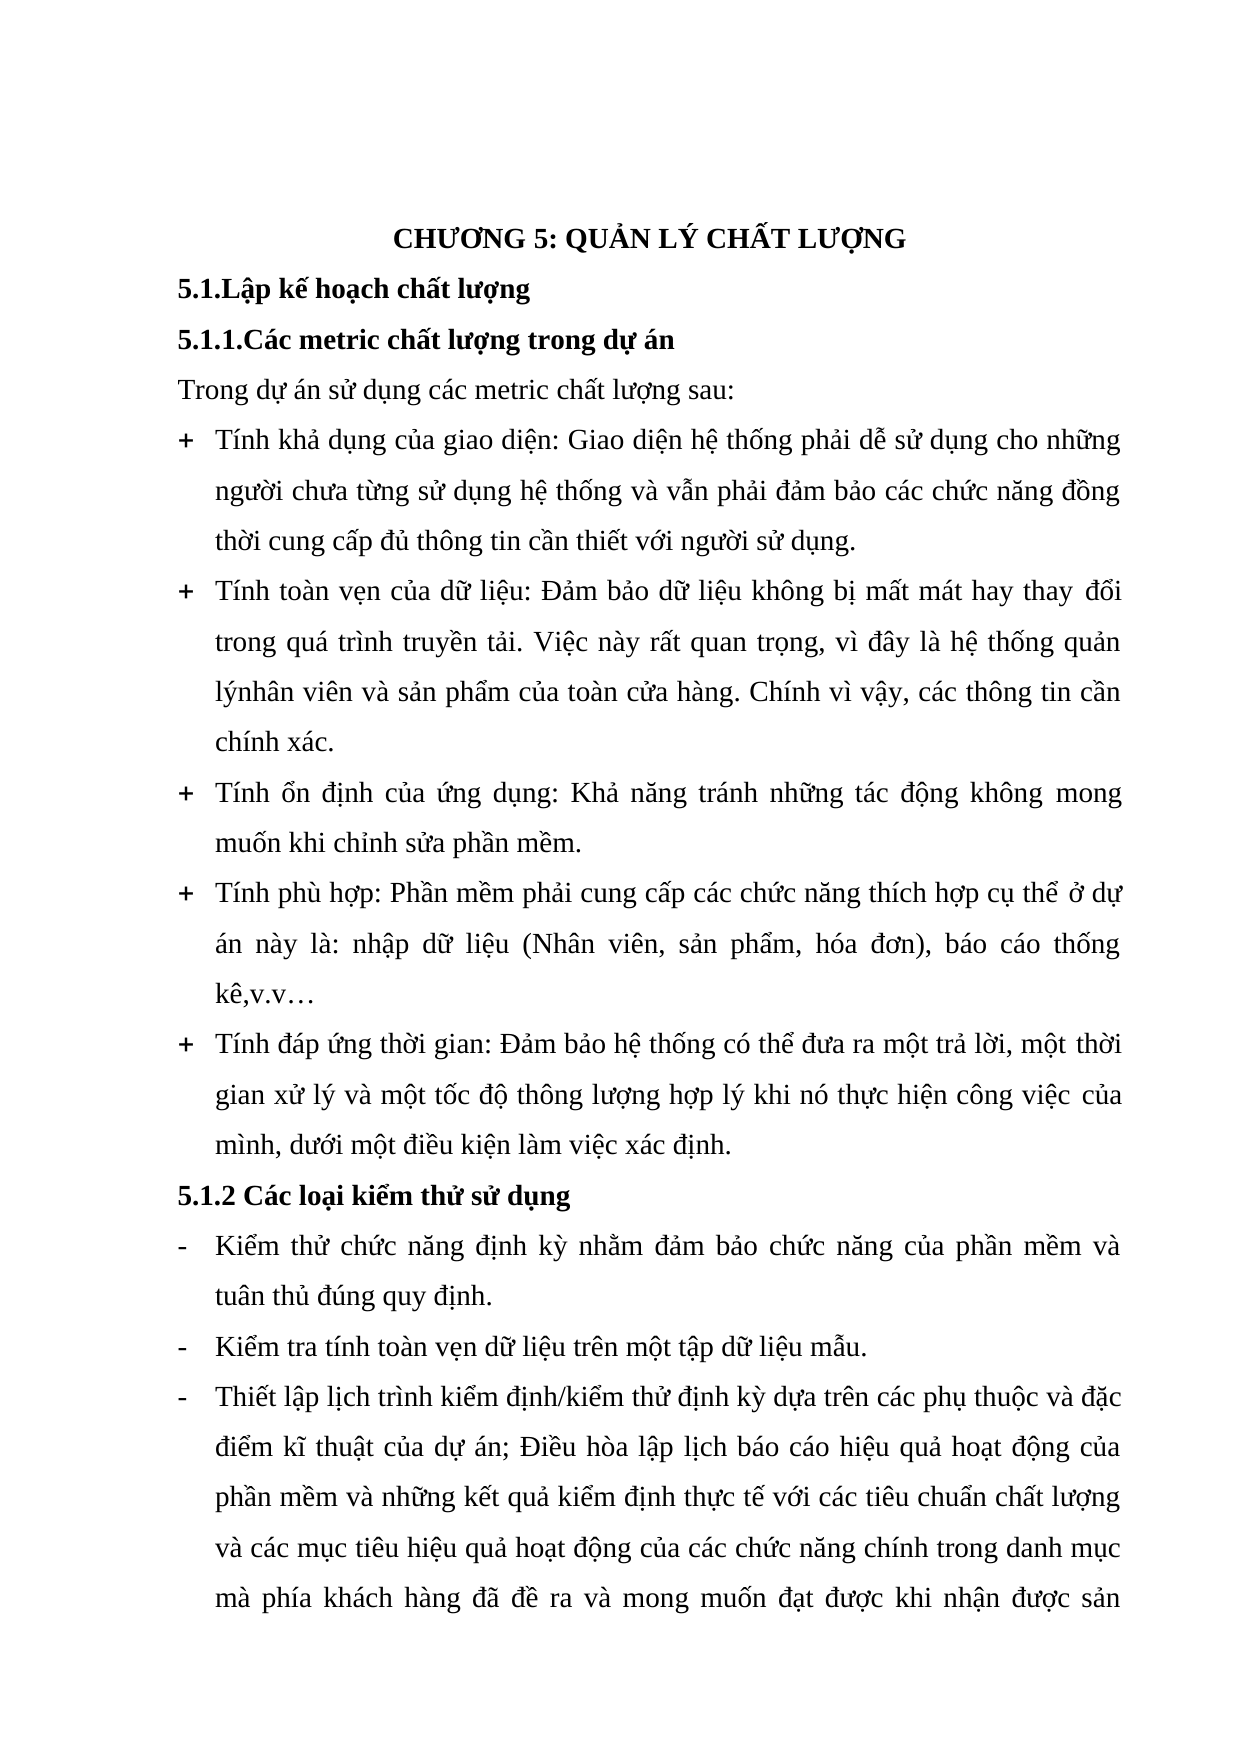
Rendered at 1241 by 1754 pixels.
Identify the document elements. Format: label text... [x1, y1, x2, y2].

text 5.1.1.Các metric chất lượng trong dự án [177, 322, 1122, 355]
text Trong dự án sử dụng các metric chất lượng sau: [177, 372, 1122, 406]
list Tính ổn định của ứng dụng: Khả năng tránh những tác động không mong muốn khi chỉnh sửa phần mềm. [177, 775, 1122, 859]
list Kiểm thử chức năng định kỳ nhằm đảm bảo chức năng của phần mềm và tuân thủ đúng quy định. [177, 1228, 1122, 1312]
list Tính khả dụng của giao diện: Giao diện hệ thống phải dễ sử dụng cho những người chưa từng sử dụng hệ thống và vẫn phải đảm bảo các chức năng đồng thời cung cấp đủ thông tin cần thiết với người sử dụng. [177, 422, 1122, 557]
text 5.1.Lập kế hoạch chất lượng [177, 272, 1122, 305]
list Tính phù hợp: Phần mềm phải cung cấp các chức năng thích hợp cụ thể ở dự án này là: nhập dữ liệu (Nhân viên, sản phẩm, hóa đơn), báo cáo thống kê,v.v… [177, 876, 1122, 1010]
list Tính toàn vẹn của dữ liệu: Đảm bảo dữ liệu không bị mất mát hay thay đổi trong quá trình truyền tải. Việc này rất quan trọng, vì đây là hệ thống quản lýnhân viên và sản phẩm của toàn cửa hàng. Chính vì vậy, các thông tin cần chính xác. [177, 573, 1122, 758]
text CHƯƠNG 5: QUẢN LÝ CHẤT LƯỢNG [177, 221, 1122, 255]
text 5.1.2 Các loại kiểm thử sử dụng [177, 1178, 1122, 1211]
list Tính đáp ứng thời gian: Đảm bảo hệ thống có thể đưa ra một trả lời, một thời gian xử lý và một tốc độ thông lượng hợp lý khi nó thực hiện công việc của mình, dưới một điều kiện làm việc xác định. [177, 1027, 1122, 1161]
list Kiểm tra tính toàn vẹn dữ liệu trên một tập dữ liệu mẫu. [177, 1329, 1122, 1362]
